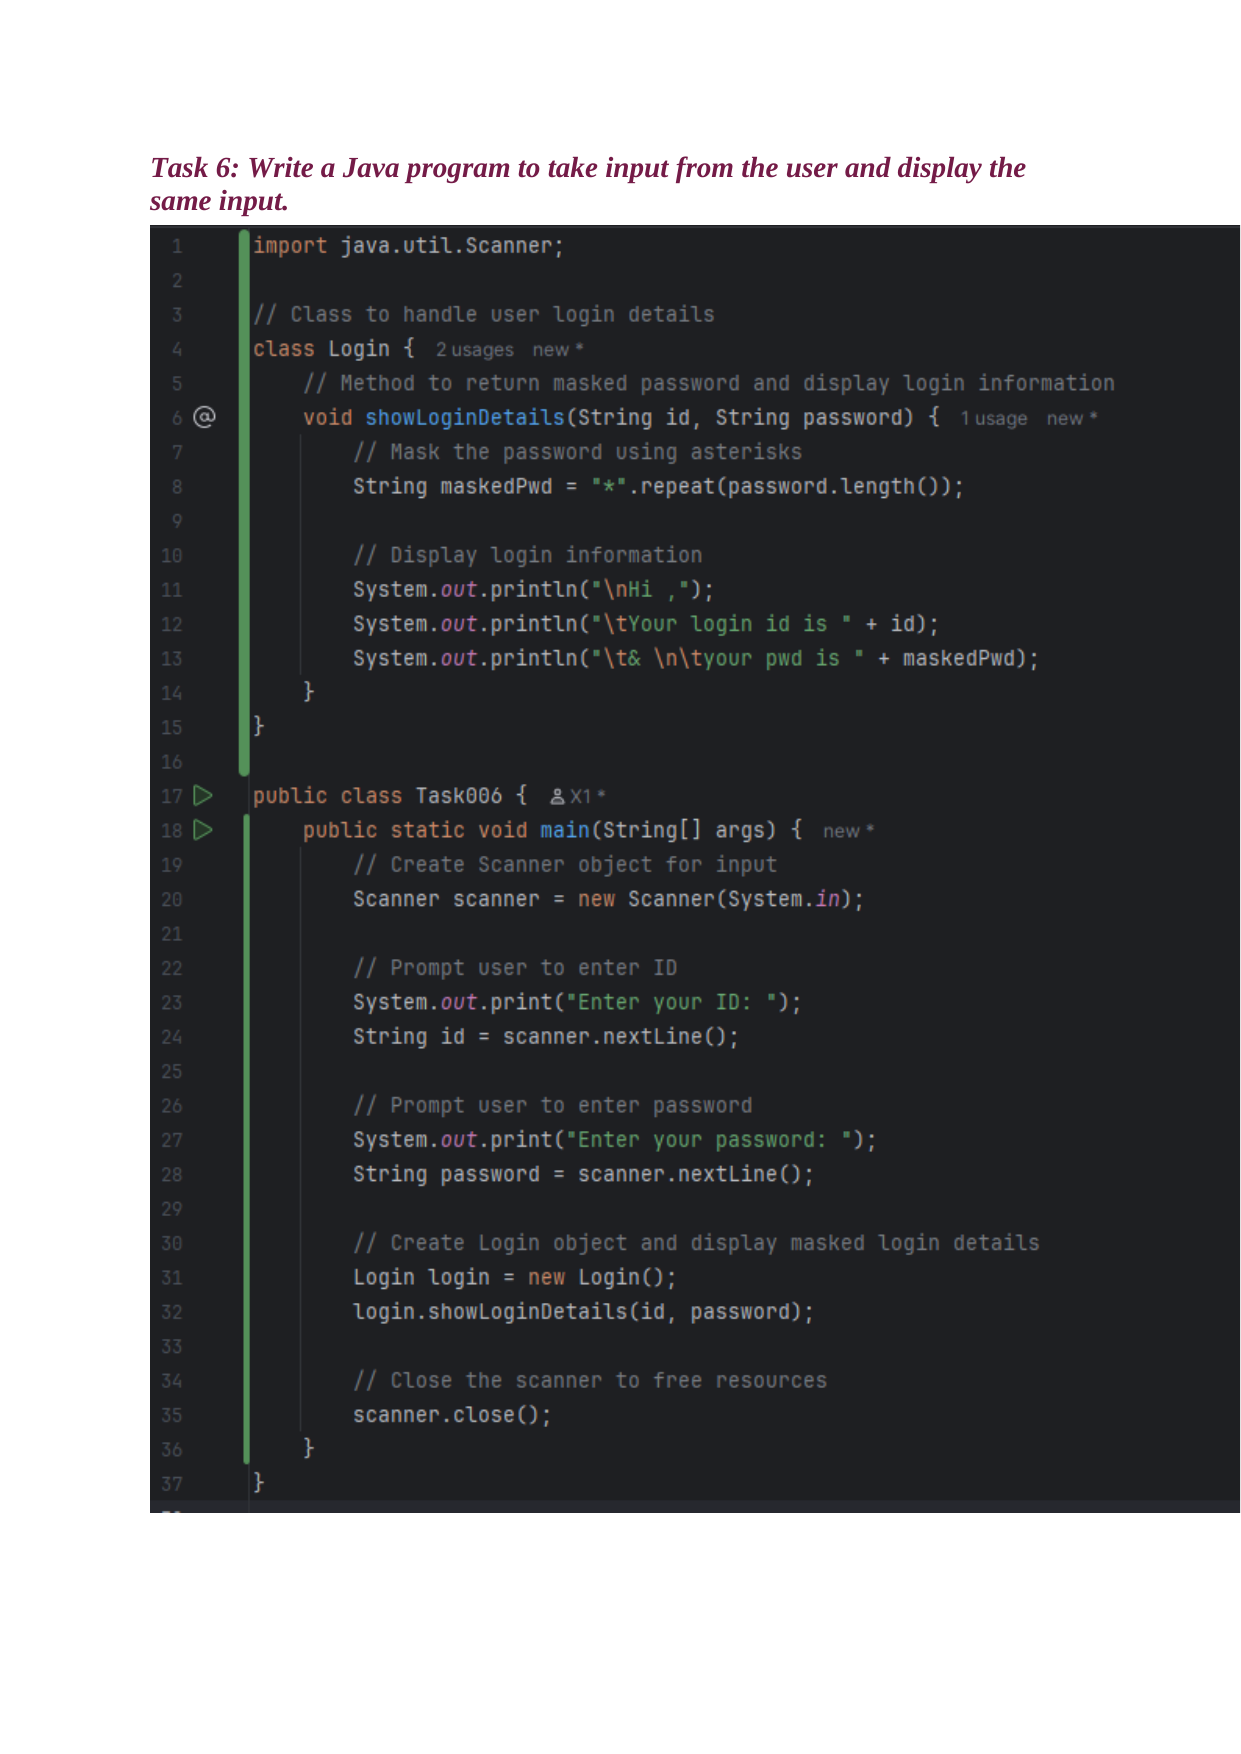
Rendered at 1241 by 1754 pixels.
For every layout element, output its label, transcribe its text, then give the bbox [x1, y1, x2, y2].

subtitle Task 6: Write a Java program to take input from the user and display the same input. [150, 150, 1090, 217]
picture [150, 225, 1241, 1513]
